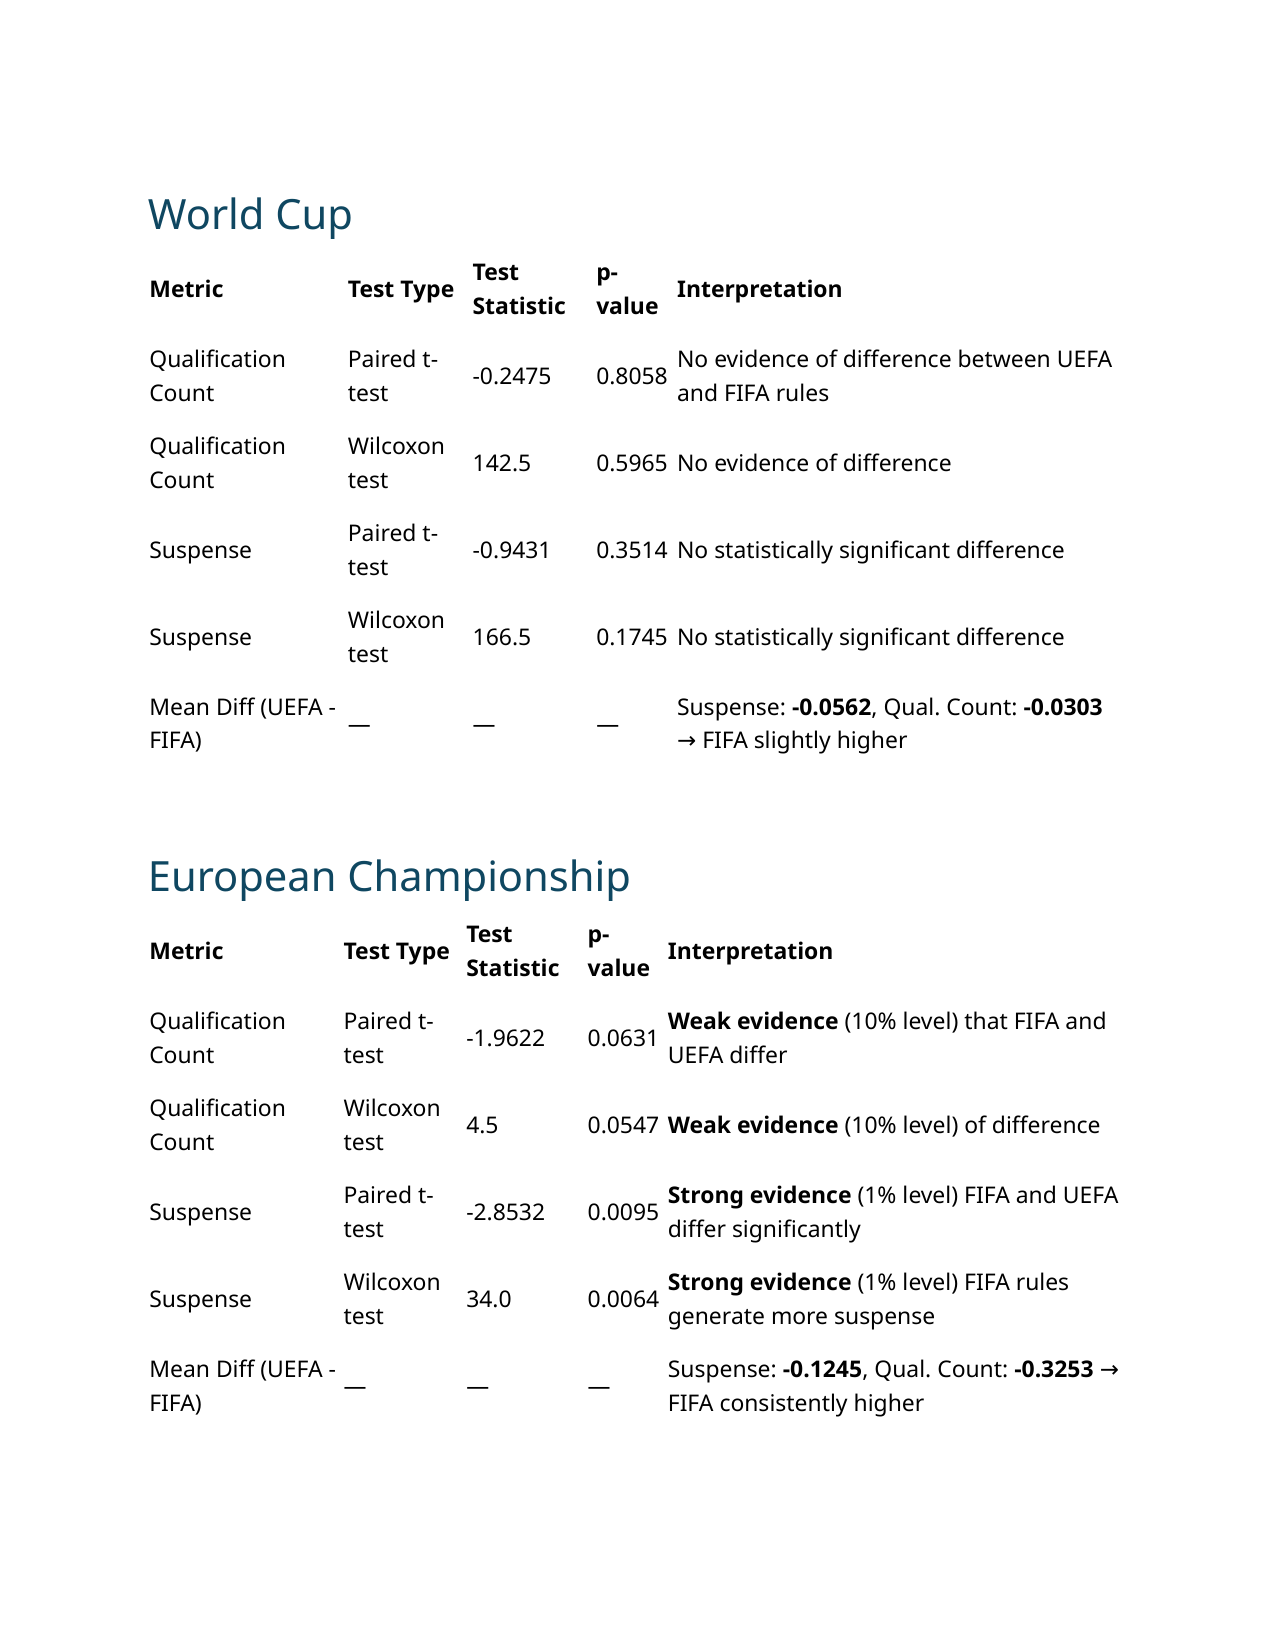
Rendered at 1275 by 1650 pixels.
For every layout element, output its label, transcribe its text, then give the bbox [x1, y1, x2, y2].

table_cell Qualification Count [148, 429, 346, 515]
table_cell No evidence of difference [675, 429, 1127, 515]
table_cell Paired t-test [342, 1004, 464, 1091]
table_cell 166.5 [471, 602, 594, 689]
table_cell 4.5 [464, 1091, 586, 1177]
table_header Metric [148, 255, 346, 342]
table_header Metric [148, 917, 342, 1004]
table_cell 0.0547 [586, 1091, 666, 1177]
table_cell Wilcoxon test [342, 1091, 464, 1177]
table_cell No statistically significant difference [675, 602, 1127, 689]
table_cell 0.3514 [595, 515, 675, 602]
table_header Test Type [346, 255, 471, 342]
table_cell -0.2475 [471, 342, 594, 428]
table_cell Suspense: -0.1245, Qual. Count: -0.3253 → FIFA consistently higher [666, 1351, 1127, 1438]
table_cell 0.5965 [595, 429, 675, 515]
table_cell — [471, 689, 594, 776]
table_cell Qualification Count [148, 1004, 342, 1091]
table_cell Wilcoxon test [346, 429, 471, 515]
table_cell Suspense [148, 1264, 342, 1351]
table_cell -1.9622 [464, 1004, 586, 1091]
table_cell Suspense [148, 1178, 342, 1264]
table_cell Suspense: -0.0562, Qual. Count: -0.0303 → FIFA slightly higher [675, 689, 1127, 776]
table_cell — [464, 1351, 586, 1438]
table_cell 0.1745 [595, 602, 675, 689]
table_header p-value [586, 917, 666, 1004]
subtitle European Championship [148, 847, 1127, 904]
table_cell 0.0631 [586, 1004, 666, 1091]
table_cell Paired t-test [346, 515, 471, 602]
table_cell 0.0064 [586, 1264, 666, 1351]
table_cell — [342, 1351, 464, 1438]
table_cell No evidence of difference between UEFA and FIFA rules [675, 342, 1127, 428]
table_cell -2.8532 [464, 1178, 586, 1264]
table_header Interpretation [675, 255, 1127, 342]
table_cell -0.9431 [471, 515, 594, 602]
table_cell Suspense [148, 602, 346, 689]
table_cell No statistically significant difference [675, 515, 1127, 602]
table_cell — [346, 689, 471, 776]
table_cell — [595, 689, 675, 776]
table_cell Mean Diff (UEFA - FIFA) [148, 689, 346, 776]
table_cell 34.0 [464, 1264, 586, 1351]
table_cell Suspense [148, 515, 346, 602]
table_cell Weak evidence (10% level) of difference [666, 1091, 1127, 1177]
table_cell Qualification Count [148, 1091, 342, 1177]
table_cell Wilcoxon test [346, 602, 471, 689]
table_cell Paired t-test [342, 1178, 464, 1264]
table_cell — [586, 1351, 666, 1438]
table_header Test Statistic [464, 917, 586, 1004]
table_cell Mean Diff (UEFA - FIFA) [148, 1351, 342, 1438]
table_header Test Statistic [471, 255, 594, 342]
table_header p-value [595, 255, 675, 342]
table_cell Weak evidence (10% level) that FIFA and UEFA differ [666, 1004, 1127, 1091]
subtitle World Cup [148, 185, 1127, 242]
table_cell Strong evidence (1% level) FIFA rules generate more suspense [666, 1264, 1127, 1351]
table_cell 0.8058 [595, 342, 675, 428]
table_cell Qualification Count [148, 342, 346, 428]
table_cell 142.5 [471, 429, 594, 515]
table_header Test Type [342, 917, 464, 1004]
table_cell Strong evidence (1% level) FIFA and UEFA differ significantly [666, 1178, 1127, 1264]
table_cell Wilcoxon test [342, 1264, 464, 1351]
table_header Interpretation [666, 917, 1127, 1004]
table_cell Paired t-test [346, 342, 471, 428]
table_cell 0.0095 [586, 1178, 666, 1264]
